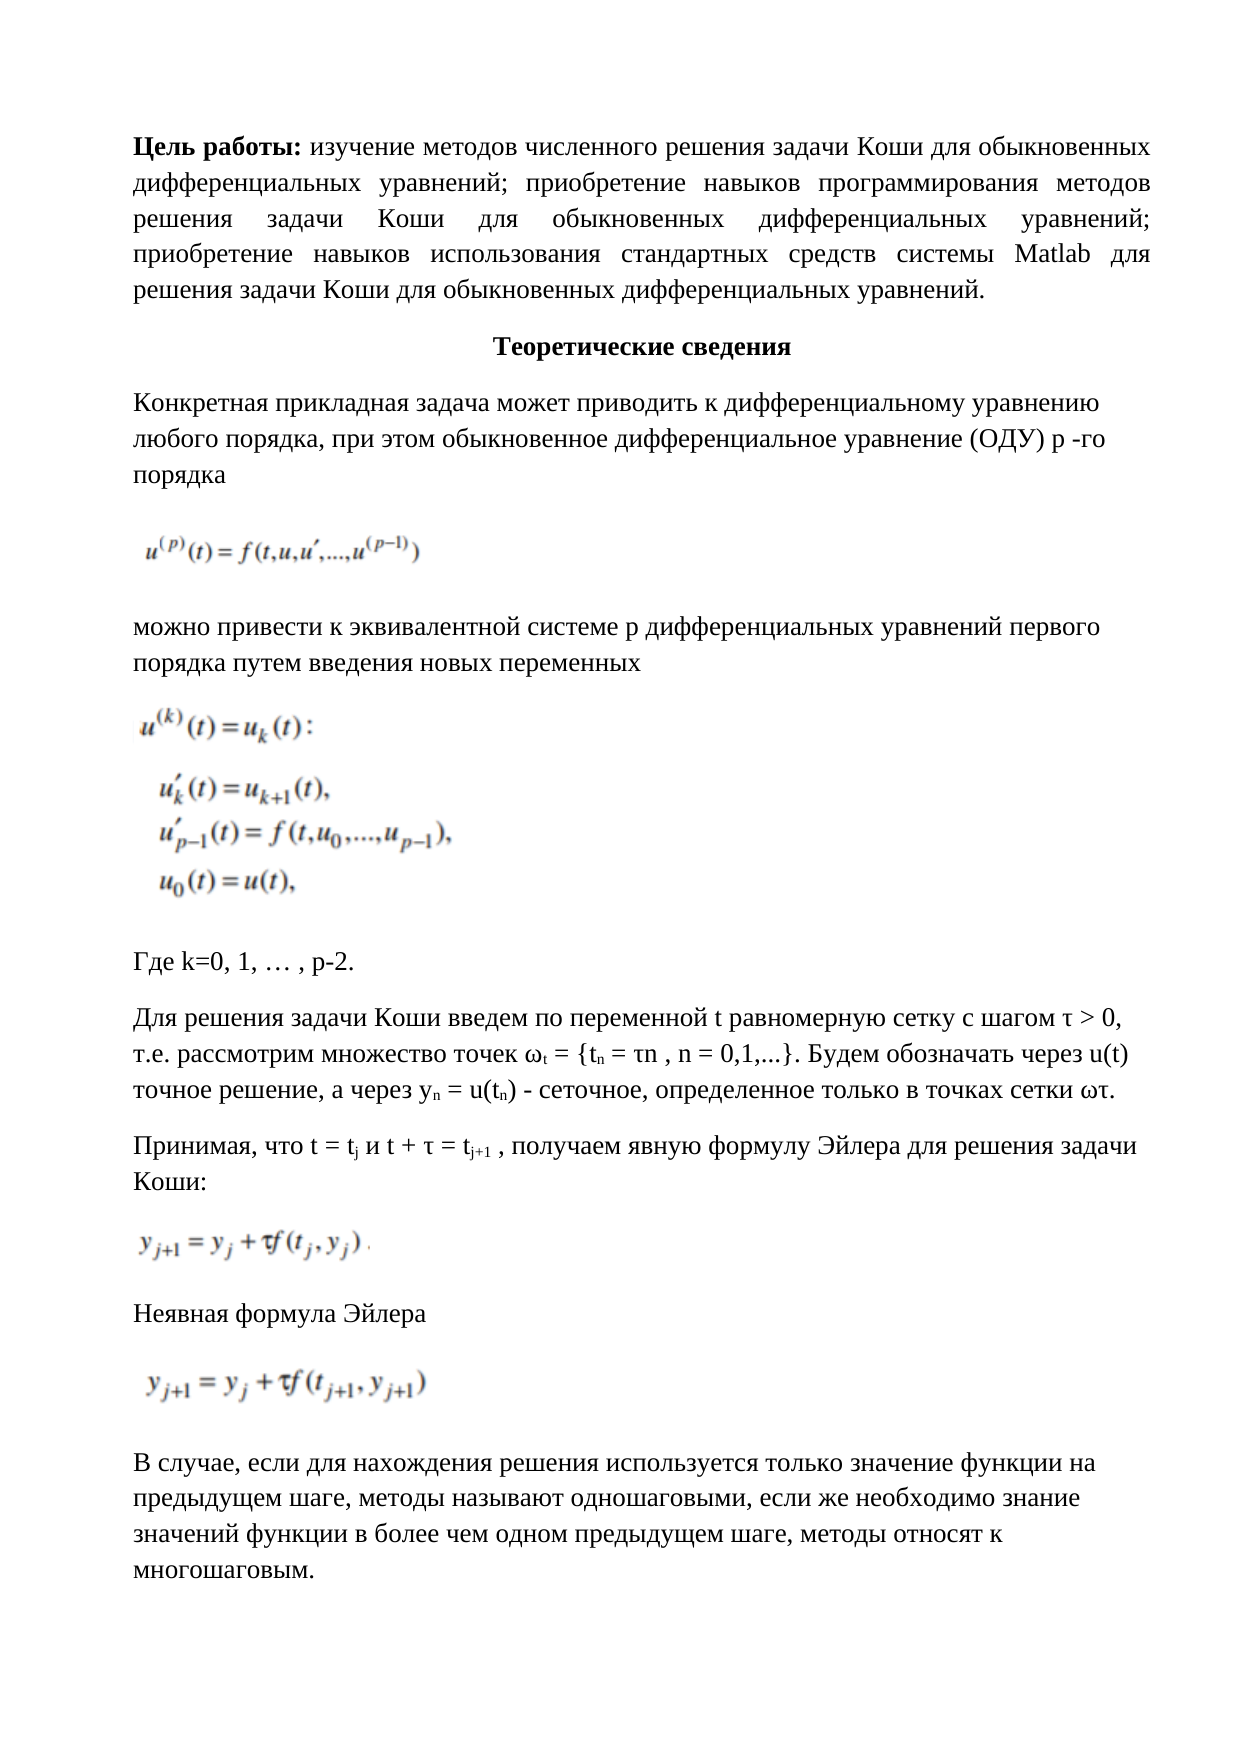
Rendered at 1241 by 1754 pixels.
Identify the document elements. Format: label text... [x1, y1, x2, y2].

text Теоретические сведения [133, 330, 1152, 361]
text Для решения задачи Коши введем по переменной t равномерную сетку с шагом τ > 0, т.е. рассмотрим множество точек ωt = {tn = τn , n = 0,1,...}. Будем обозначать через u(t) точное решение, а через yn = u(tn) - сеточное, определенное только в точках сетки ωτ. [133, 1001, 1152, 1104]
text Принимая, что t = tj и t + τ = tj+1 , получаем явную формулу Эйлера для решения задачи Коши: [133, 1129, 1152, 1196]
text можно привести к эквивалентной системе p дифференциальных уравнений первого порядка путем введения новых переменных [133, 610, 1152, 677]
picture [132, 1353, 432, 1421]
picture [132, 514, 439, 586]
picture [132, 702, 474, 920]
text Цель работы: изучение методов численного решения задачи Коши для обыкновенных дифференциальных уравнений; приобретение навыков программирования методов решения задачи Коши для обыкновенных дифференциальных уравнений; приобретение навыков использования стандартных средств системы Matlab для решения задачи Коши для обыкновенных дифференциальных уравнений. [133, 130, 1152, 304]
text В случае, если для нахождения решения используется только значение функции на предыдущем шаге, методы называют одношаговыми, если же необходимо знание значений функции в более чем одном предыдущем шаге, методы относят к многошаговым. [133, 1446, 1152, 1584]
text Где k=0, 1, … , p-2. [133, 945, 1152, 976]
picture [132, 1221, 370, 1272]
text Неявная формула Эйлера [133, 1297, 1152, 1328]
text Конкретная прикладная задача может приводить к дифференциальному уравнению любого порядка, при этом обыкновенное дифференциальное уравнение (ОДУ) p -го порядка [133, 386, 1152, 489]
